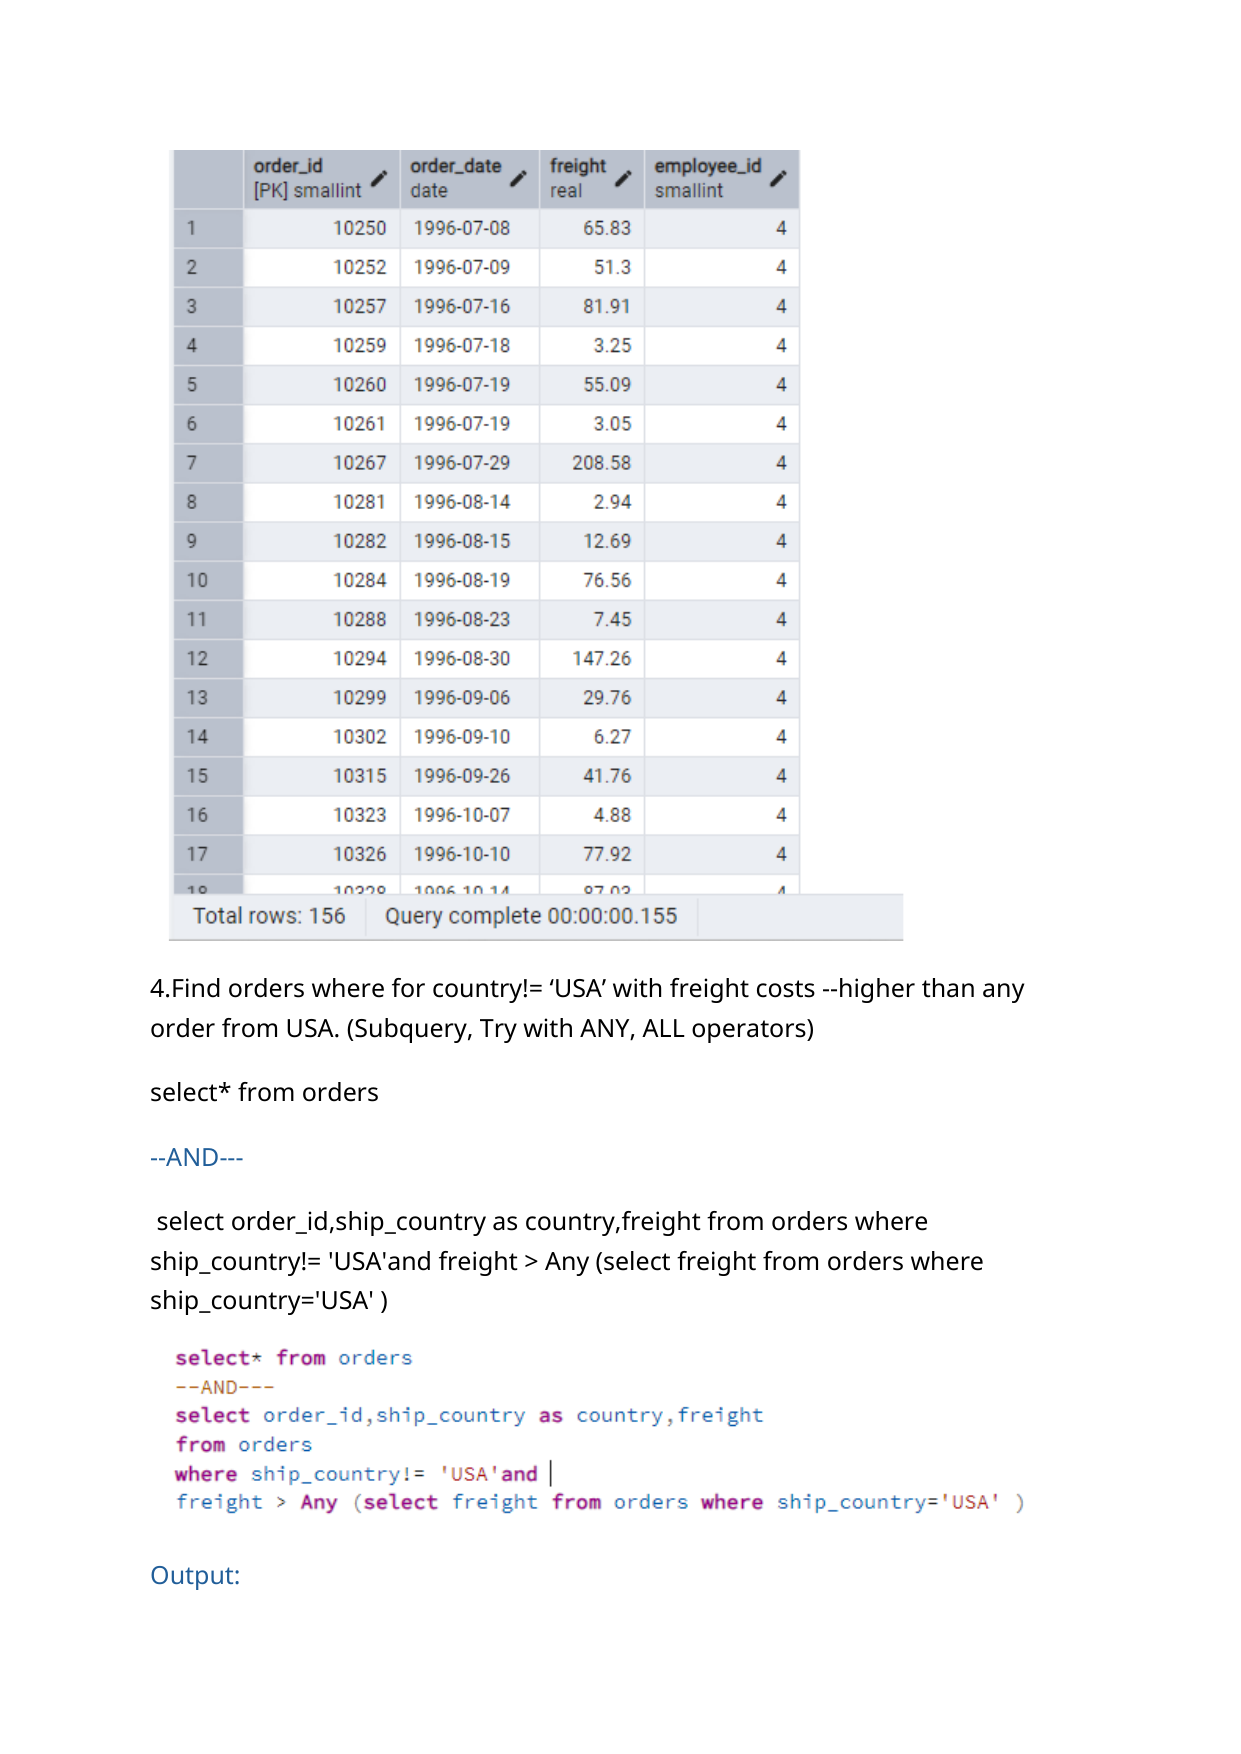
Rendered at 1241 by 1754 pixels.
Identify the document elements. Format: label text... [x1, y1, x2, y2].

text select order_id,ship_country as country,freight from orders where ship_country!= 'USA'and freight > Any (select freight from orders where ship_country='USA' ) [150, 1204, 1090, 1317]
text --AND--- [150, 1139, 1090, 1174]
text 4.Find orders where for country!= ‘USA’ with freight costs --higher than any order from USA. (Subquery, Try with ANY, ALL operators) [150, 971, 1090, 1045]
text select* from orders [150, 1075, 1090, 1109]
text Output: [150, 1347, 1090, 1592]
